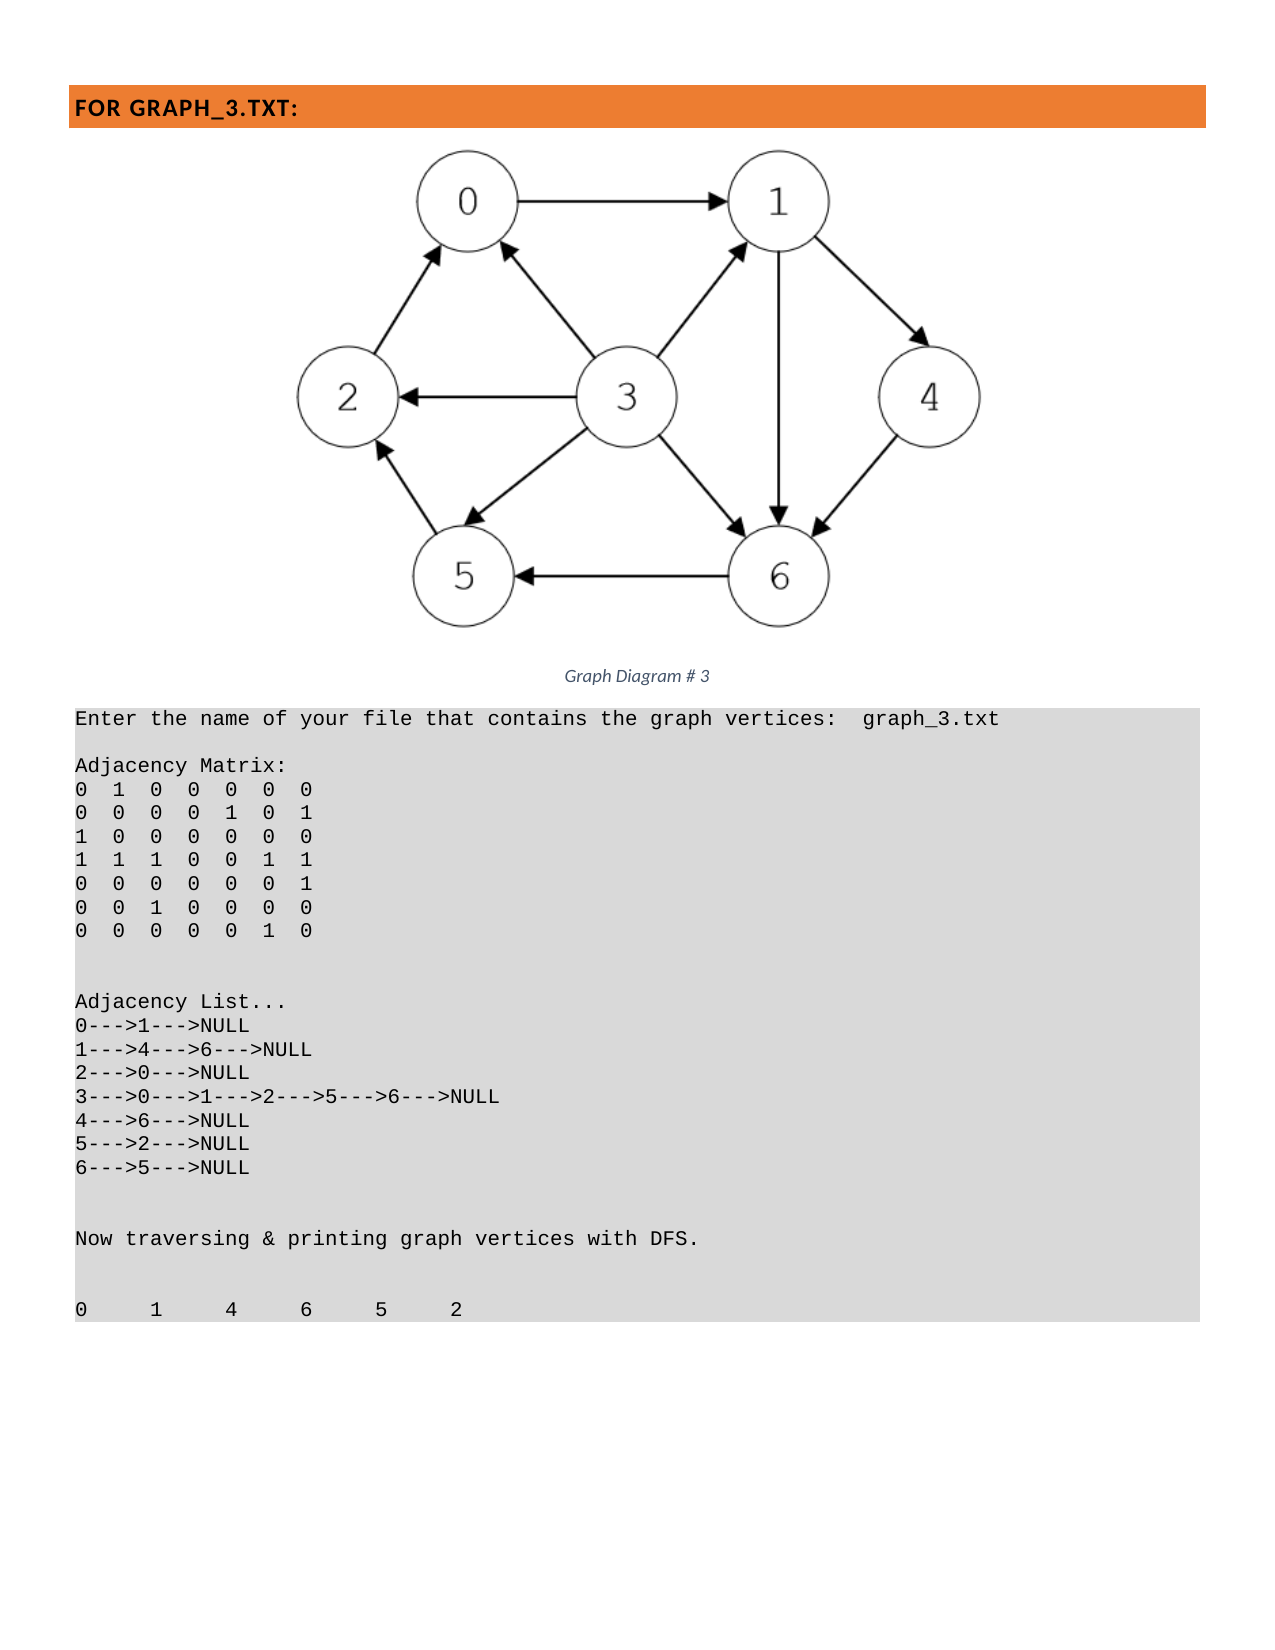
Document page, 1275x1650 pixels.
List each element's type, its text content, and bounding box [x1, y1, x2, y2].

text 1--->4--->6--->NULL [75, 1039, 1200, 1062]
text 1 1 1 0 0 1 1 [75, 849, 1200, 873]
text 4--->6--->NULL [75, 1109, 1200, 1133]
text 1 0 0 0 0 0 0 [75, 826, 1200, 849]
text Now traversing & printing graph vertices with DFS. [75, 1228, 1200, 1251]
text 0 0 0 0 0 1 0 [75, 920, 1200, 944]
text 0 1 0 0 0 0 0 [75, 778, 1200, 802]
text Enter the name of your file that contains the graph vertices: graph_3.txt [75, 708, 1200, 731]
text 6--->5--->NULL [75, 1157, 1200, 1181]
text 3--->0--->1--->2--->5--->6--->NULL [75, 1086, 1200, 1109]
text 0 0 0 0 1 0 1 [75, 802, 1200, 826]
text 0 0 1 0 0 0 0 [75, 897, 1200, 920]
subtitle For graph_3.txt: [75, 92, 1200, 122]
text 5--->2--->NULL [75, 1133, 1200, 1157]
text 0 1 4 6 5 2 [75, 1299, 1200, 1322]
text 2--->0--->NULL [75, 1062, 1200, 1086]
text Adjacency List... [75, 991, 1200, 1015]
picture [283, 143, 992, 640]
text Adjacency Matrix: [75, 755, 1200, 778]
text 0 0 0 0 0 0 1 [75, 873, 1200, 897]
text 0--->1--->NULL [75, 1015, 1200, 1039]
